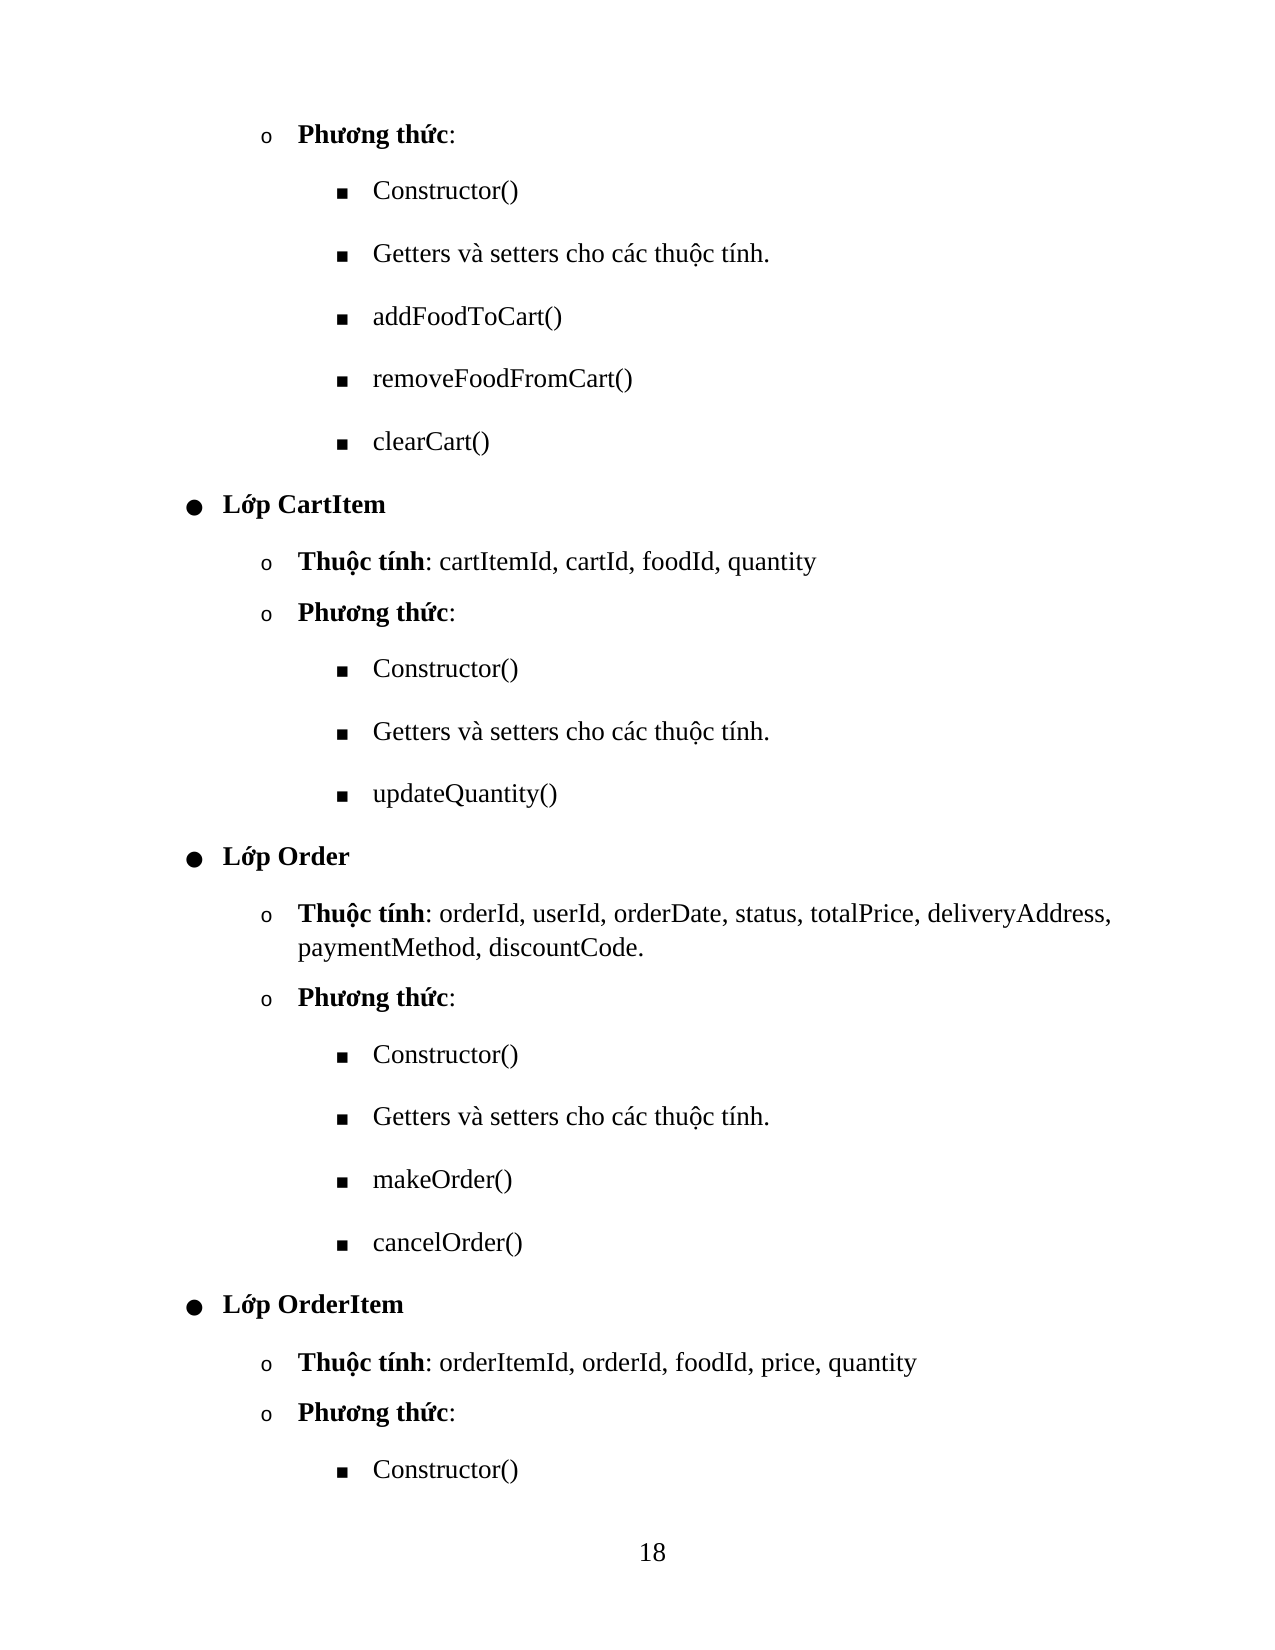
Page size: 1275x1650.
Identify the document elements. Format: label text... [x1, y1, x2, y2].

list Lớp OrderItem [185, 1283, 1157, 1326]
list Getters và setters cho các thuộc tính. [335, 709, 1157, 752]
list Lớp Order [185, 835, 1157, 877]
list Phương thức: [260, 596, 1157, 627]
list Thuộc tính: orderId, userId, orderDate, status, totalPrice, deliveryAddress, paymentMethod, discountCode. [260, 897, 1157, 962]
list cancelOrder() [335, 1220, 1157, 1263]
list Constructor() [335, 1447, 1157, 1490]
list updateQuantity() [335, 772, 1157, 815]
list makeOrder() [335, 1158, 1157, 1200]
list Lớp CartItem [185, 482, 1157, 525]
list clearCart() [335, 420, 1157, 462]
list Constructor() [335, 1032, 1157, 1075]
list addFoodToCart() [335, 294, 1157, 337]
list Constructor() [335, 647, 1157, 689]
list Thuộc tính: orderItemId, orderId, foodId, price, quantity [260, 1346, 1157, 1377]
list Thuộc tính: cartItemId, cartId, foodId, quantity [260, 545, 1157, 577]
list Getters và setters cho các thuộc tính. [335, 1095, 1157, 1138]
list Getters và setters cho các thuộc tính. [335, 232, 1157, 274]
list Constructor() [335, 169, 1157, 212]
list removeFoodFromCart() [335, 357, 1157, 400]
list Phương thức: [260, 1397, 1157, 1428]
list Phương thức: [260, 982, 1157, 1013]
list Phương thức: [260, 118, 1157, 150]
